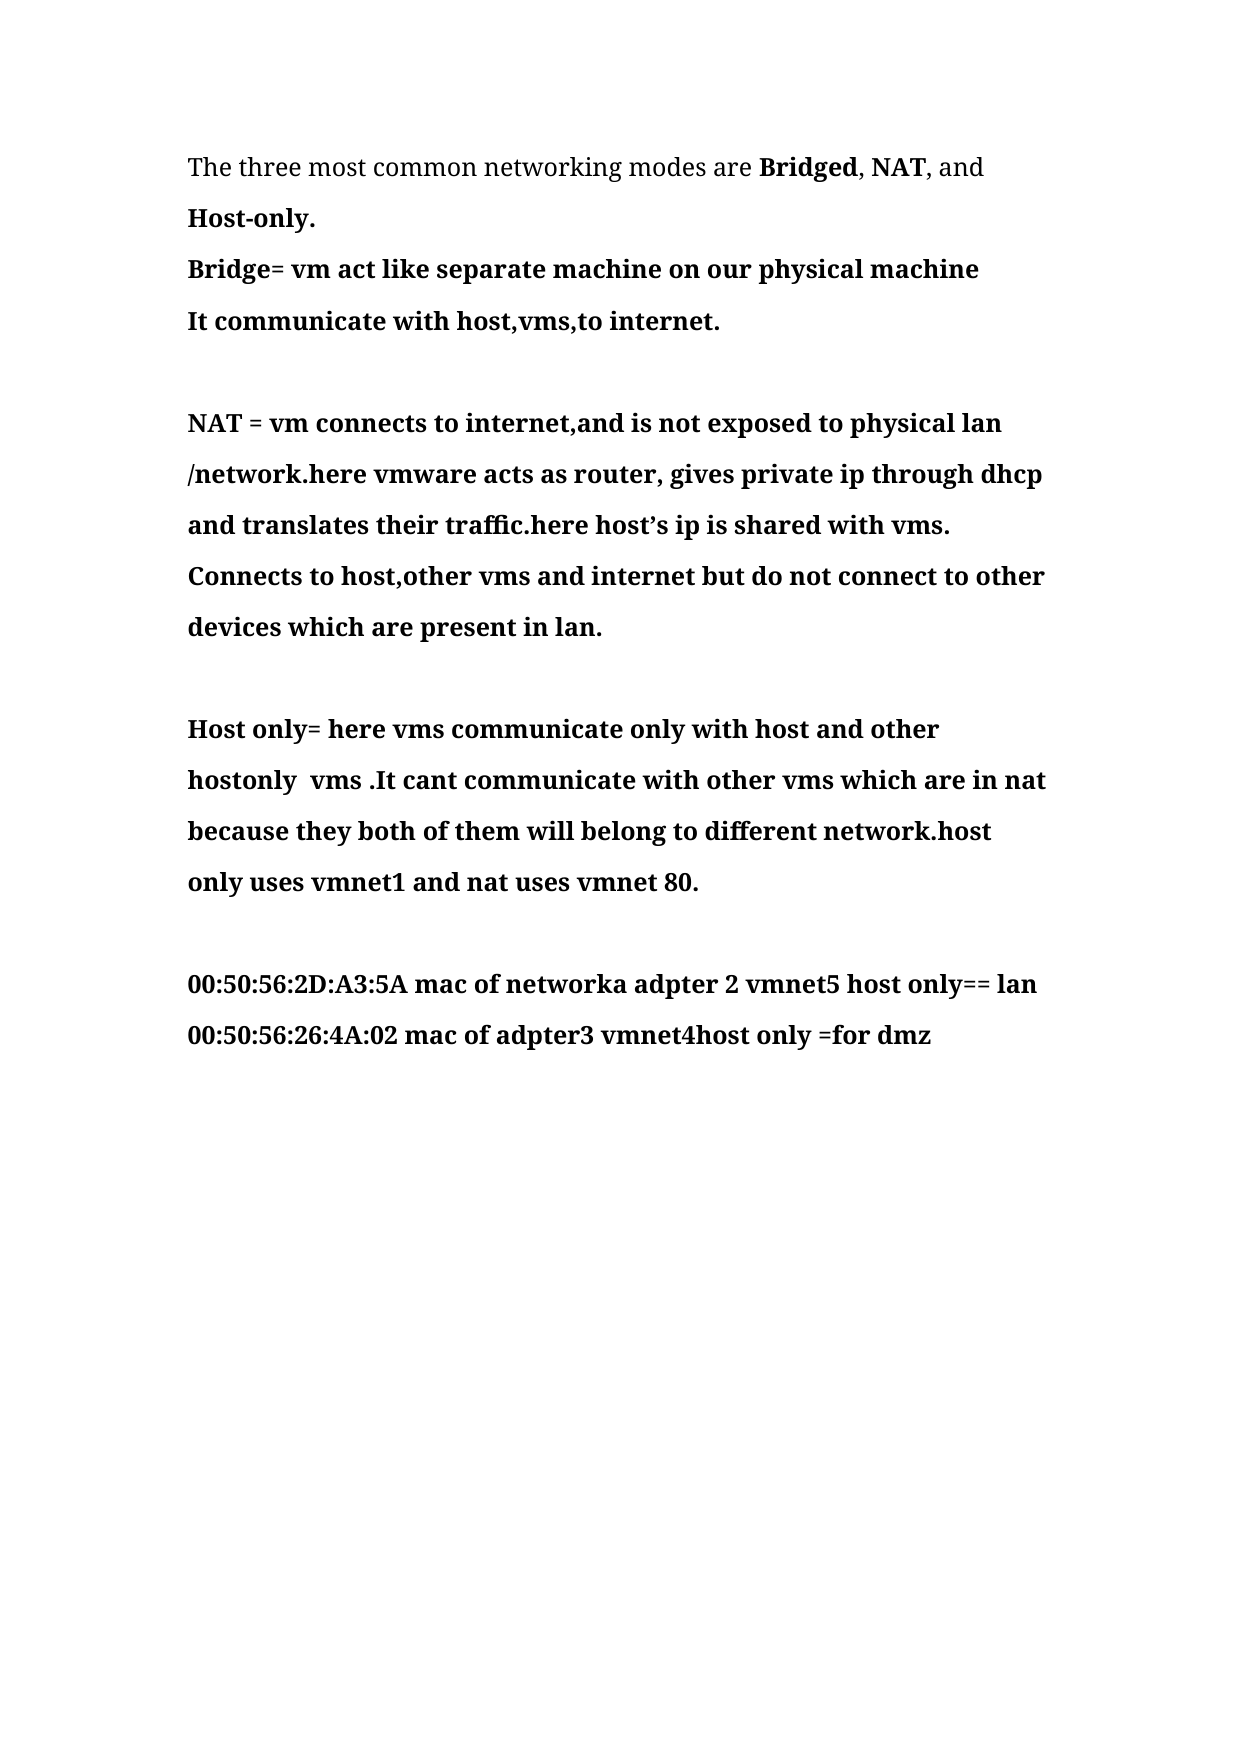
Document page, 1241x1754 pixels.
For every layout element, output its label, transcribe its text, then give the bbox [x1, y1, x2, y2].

text Bridge= vm act like separate machine on our physical machine [187, 252, 1053, 286]
text 00:50:56:2D:A3:5A mac of networka adpter 2 vmnet5 host only== lan [187, 967, 1053, 1001]
text Connects to host,other vms and internet but do not connect to other devices which are present in lan. [187, 558, 1053, 643]
text The three most common networking modes are Bridged, NAT, and Host-only. [187, 150, 1053, 235]
text Host only= here vms communicate only with host and other hostonly vms .It cant communicate with other vms which are in nat because they both of them will belong to different network.host only uses vmnet1 and nat uses vmnet 80. [187, 711, 1053, 899]
text NAT = vm connects to internet,and is not exposed to physical lan /network.here vmware acts as router, gives private ip through dhcp and translates their traffic.here host’s ip is shared with vms. [187, 405, 1053, 541]
text It communicate with host,vms,to internet. [187, 303, 1053, 337]
text 00:50:56:26:4A:02 mac of adpter3 vmnet4host only =for dmz [187, 1018, 1053, 1052]
